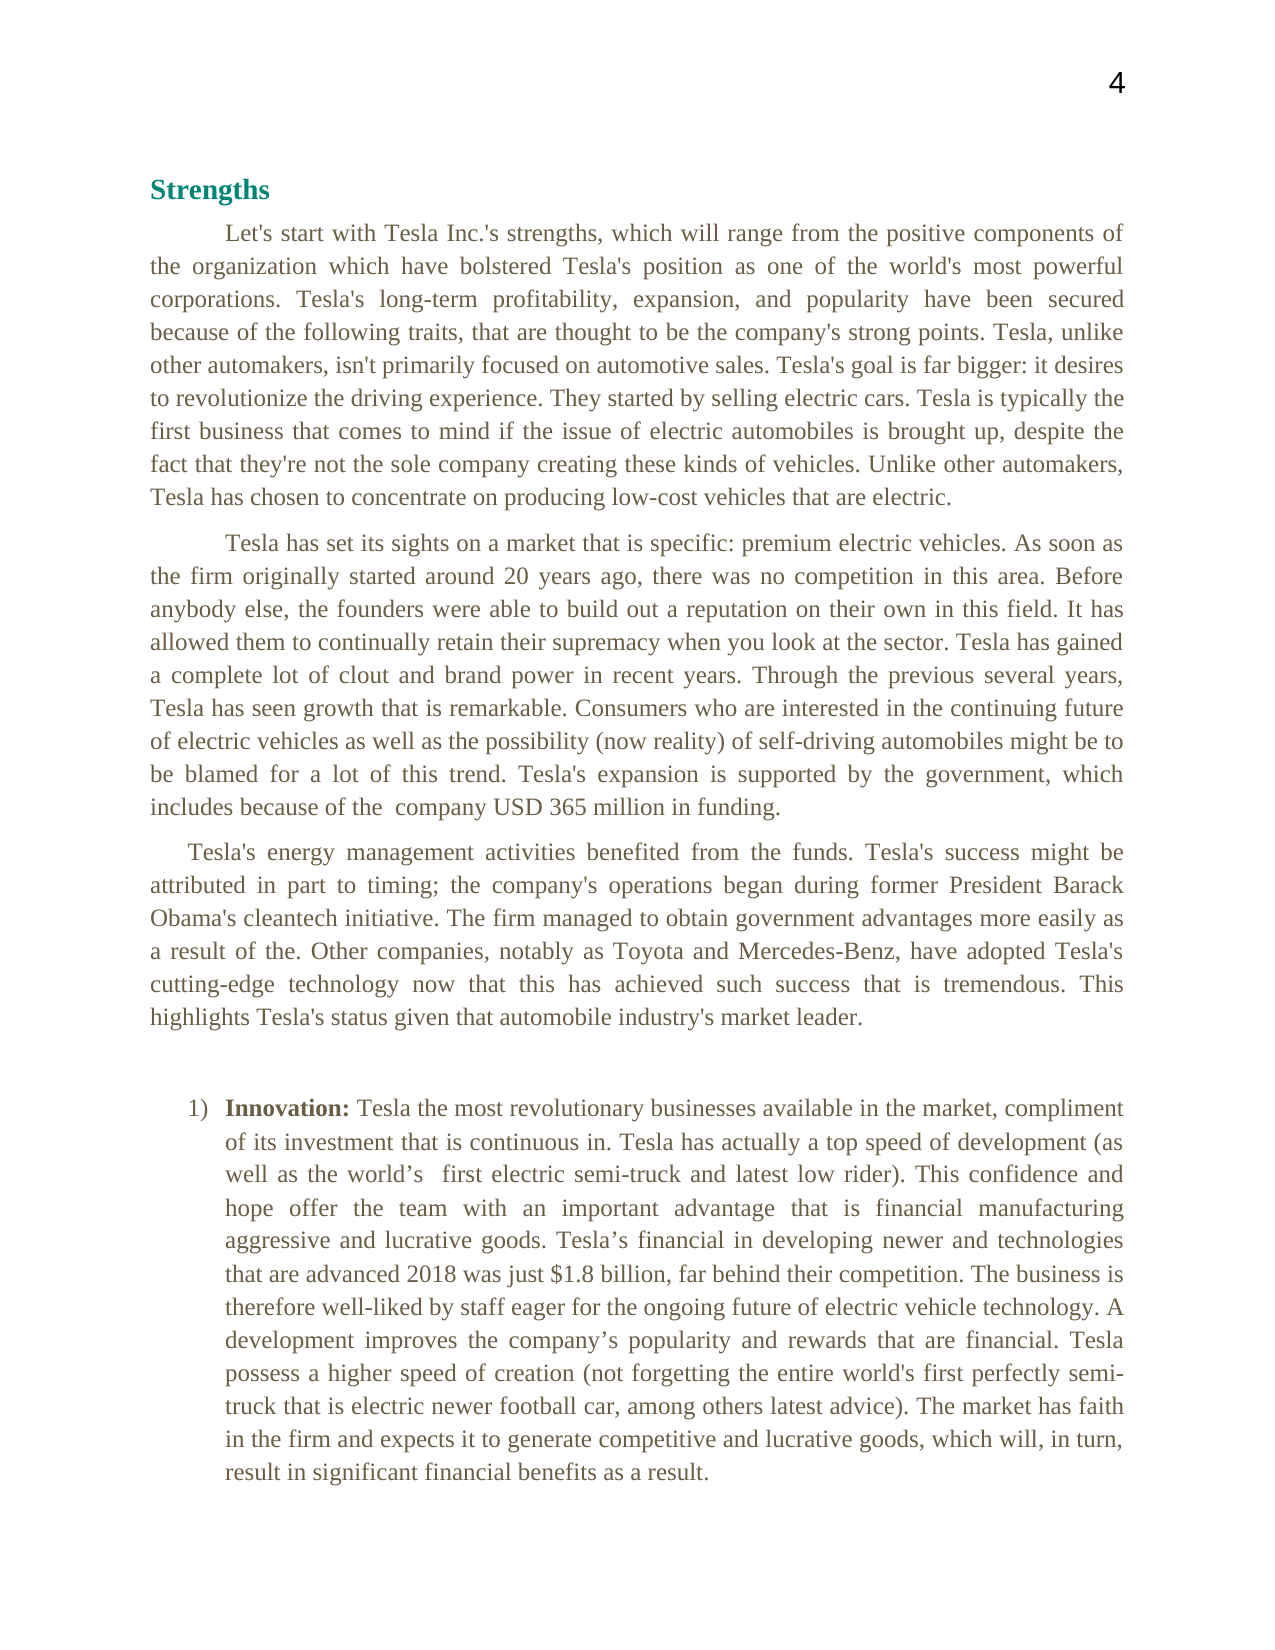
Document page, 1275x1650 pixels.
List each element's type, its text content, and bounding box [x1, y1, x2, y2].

list Innovation: Tesla the most revolutionary businesses available in the market, compliment of its investment that is continuous in. Tesla has actually a top speed of development (as well as the world’s first electric semi-truck and latest low rider). This confidence and hope offer the team with an important advantage that is financial manufacturing aggressive and lucrative goods. Tesla’s financial in developing newer and technologies that are advanced 2018 was just $1.8 billion, far behind their competition. The business is therefore well-liked by staff eager for the ongoing future of electric vehicle technology. A development improves the company’s popularity and rewards that are financial. Tesla possess a higher speed of creation (not forgetting the entire world's first perfectly semi-truck that is electric newer football car, among others latest advice). The market has faith in the firm and expects it to generate competitive and lucrative goods, which will, in turn, result in significant financial benefits as a result. [187, 1093, 1125, 1486]
subtitle Strengths [150, 172, 1125, 206]
text Tesla's energy management activities benefited from the funds. Tesla's success might be attributed in part to timing; the company's operations began during former President Barack Obama's cleantech initiative. The firm managed to obtain government advantages more easily as a result of the. Other companies, notably as Toyota and Mercedes-Benz, have adopted Tesla's cutting-edge technology now that this has achieved such success that is tremendous. This highlights Tesla's status given that automobile industry's market leader. [150, 837, 1125, 1031]
text Let's start with Tesla Inc.'s strengths, which will range from the positive components of the organization which have bolstered Tesla's position as one of the world's most powerful corporations. Tesla's long-term profitability, expansion, and popularity have been secured because of the following traits, that are thought to be the company's strong points. Tesla, unlike other automakers, isn't primarily focused on automotive sales. Tesla's goal is far bigger: it desires to revolutionize the driving experience. They started by selling electric cars. Tesla is typically the first business that comes to mind if the issue of electric automobiles is brought up, despite the fact that they're not the sole company creating these kinds of vehicles. Unlike other automakers, Tesla has chosen to concentrate on producing low-cost vehicles that are electric. [150, 218, 1125, 511]
text Tesla has set its sights on a market that is specific: premium electric vehicles. As soon as the firm originally started around 20 years ago, there was no competition in this area. Before anybody else, the founders were able to build out a reputation on their own in this field. It has allowed them to continually retain their supremacy when you look at the sector. Tesla has gained a complete lot of clout and brand power in recent years. Through the previous several years, Tesla has seen growth that is remarkable. Consumers who are interested in the continuing future of electric vehicles as well as the possibility (now reality) of self-driving automobiles might be to be blamed for a lot of this trend. Tesla's expansion is supported by the government, which includes because of the company USD 365 million in funding. [150, 528, 1125, 821]
